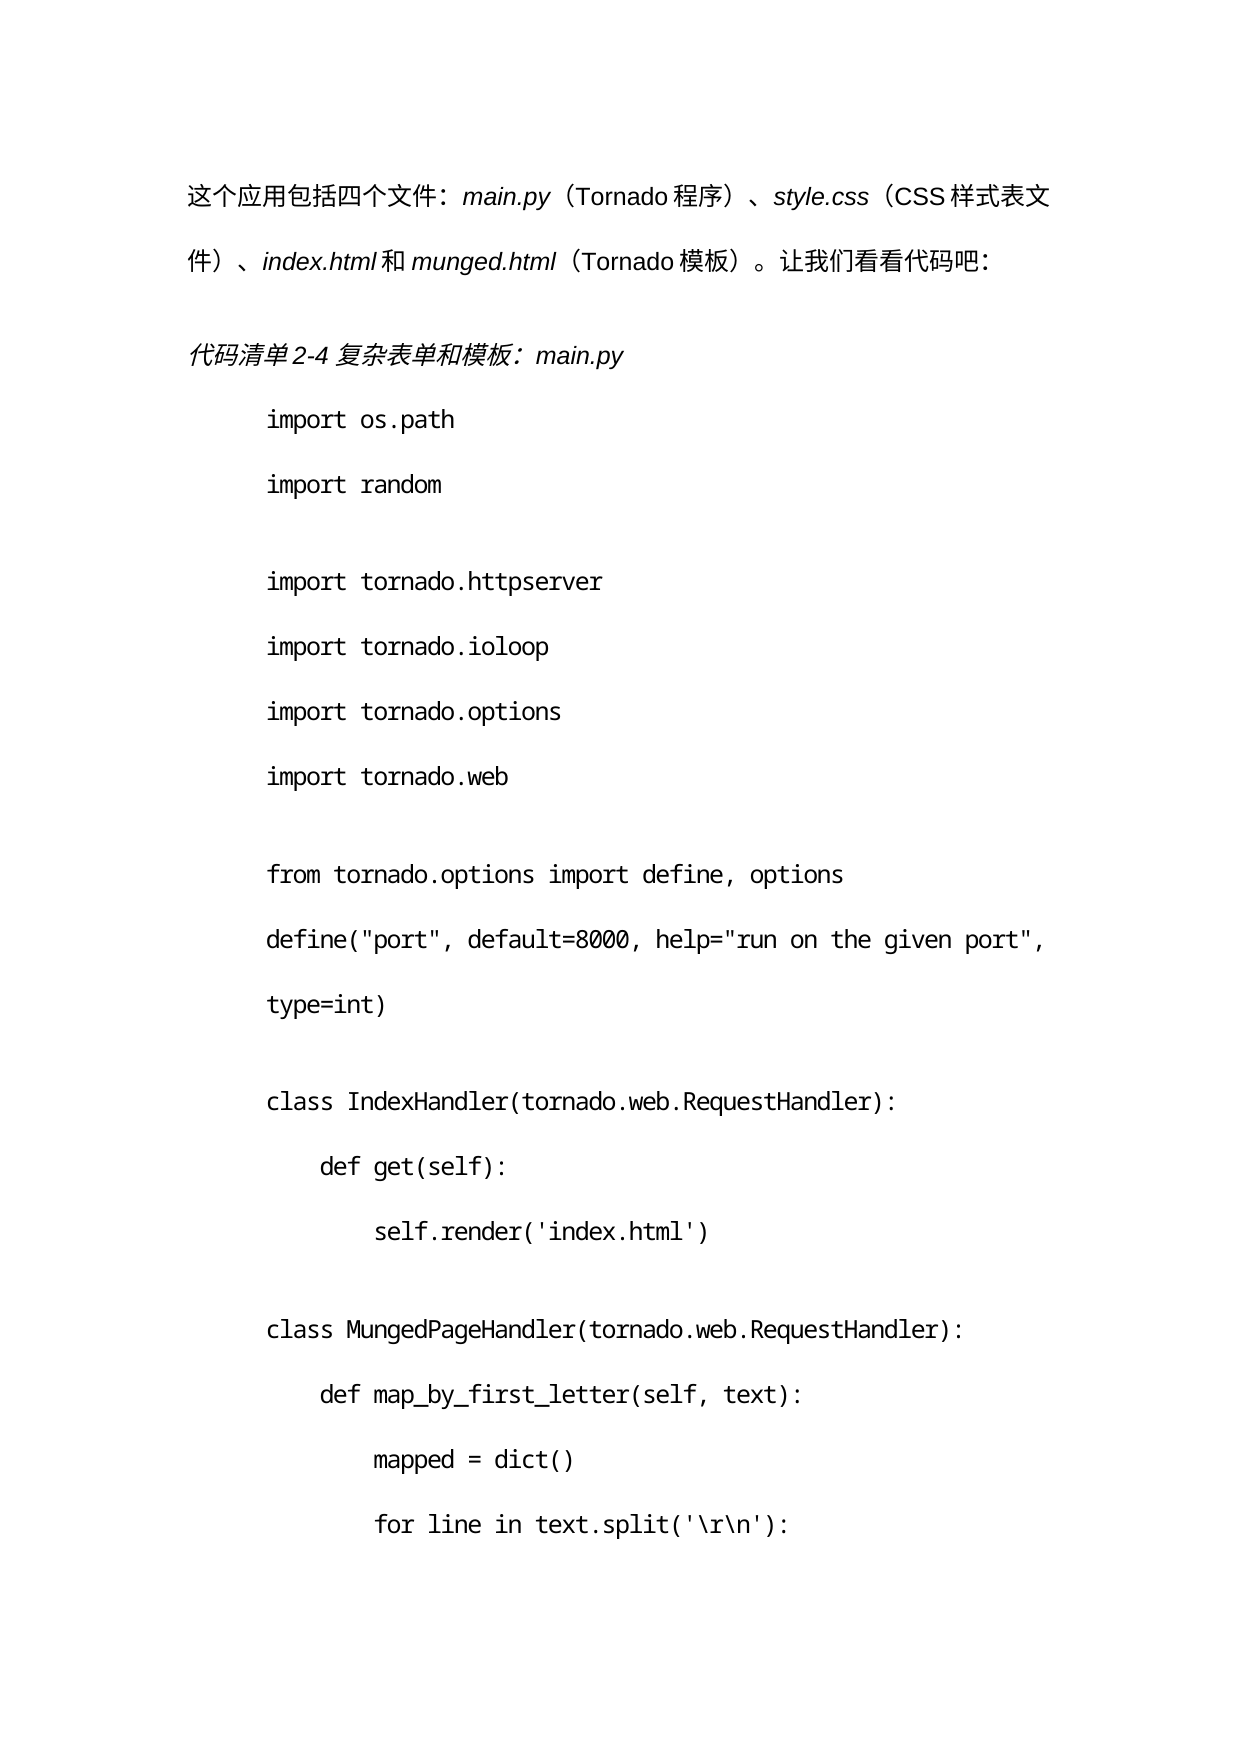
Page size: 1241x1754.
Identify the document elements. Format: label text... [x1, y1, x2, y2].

text 这个应用包括四个文件：main.py（Tornado程序）、style.css（CSS样式表文件）、index.html和munged.html（Tornado模板）。让我们看看代码吧： [187, 162, 1053, 292]
text from tornado.options import define, options [266, 841, 1049, 906]
text self.render('index.html') [266, 1199, 1049, 1264]
text import tornado.ioloop [266, 614, 1049, 679]
text import random [266, 451, 1049, 516]
text mapped = dict() [266, 1426, 1049, 1491]
text define("port", default=8000, help="run on the given port", type=int) [266, 906, 1049, 1036]
text def map_by_first_letter(self, text): [266, 1361, 1049, 1426]
text def get(self): [266, 1134, 1049, 1199]
text import tornado.web [266, 744, 1049, 809]
text for line in text.split('\r\n'): [266, 1491, 1049, 1556]
text 代码清单2-4 复杂表单和模板：main.py [187, 321, 1053, 386]
text import tornado.httpserver [266, 549, 1049, 614]
text class IndexHandler(tornado.web.RequestHandler): [266, 1069, 1049, 1134]
text class MungedPageHandler(tornado.web.RequestHandler): [266, 1296, 1049, 1361]
text import tornado.options [266, 679, 1049, 744]
text import os.path [266, 386, 1049, 451]
